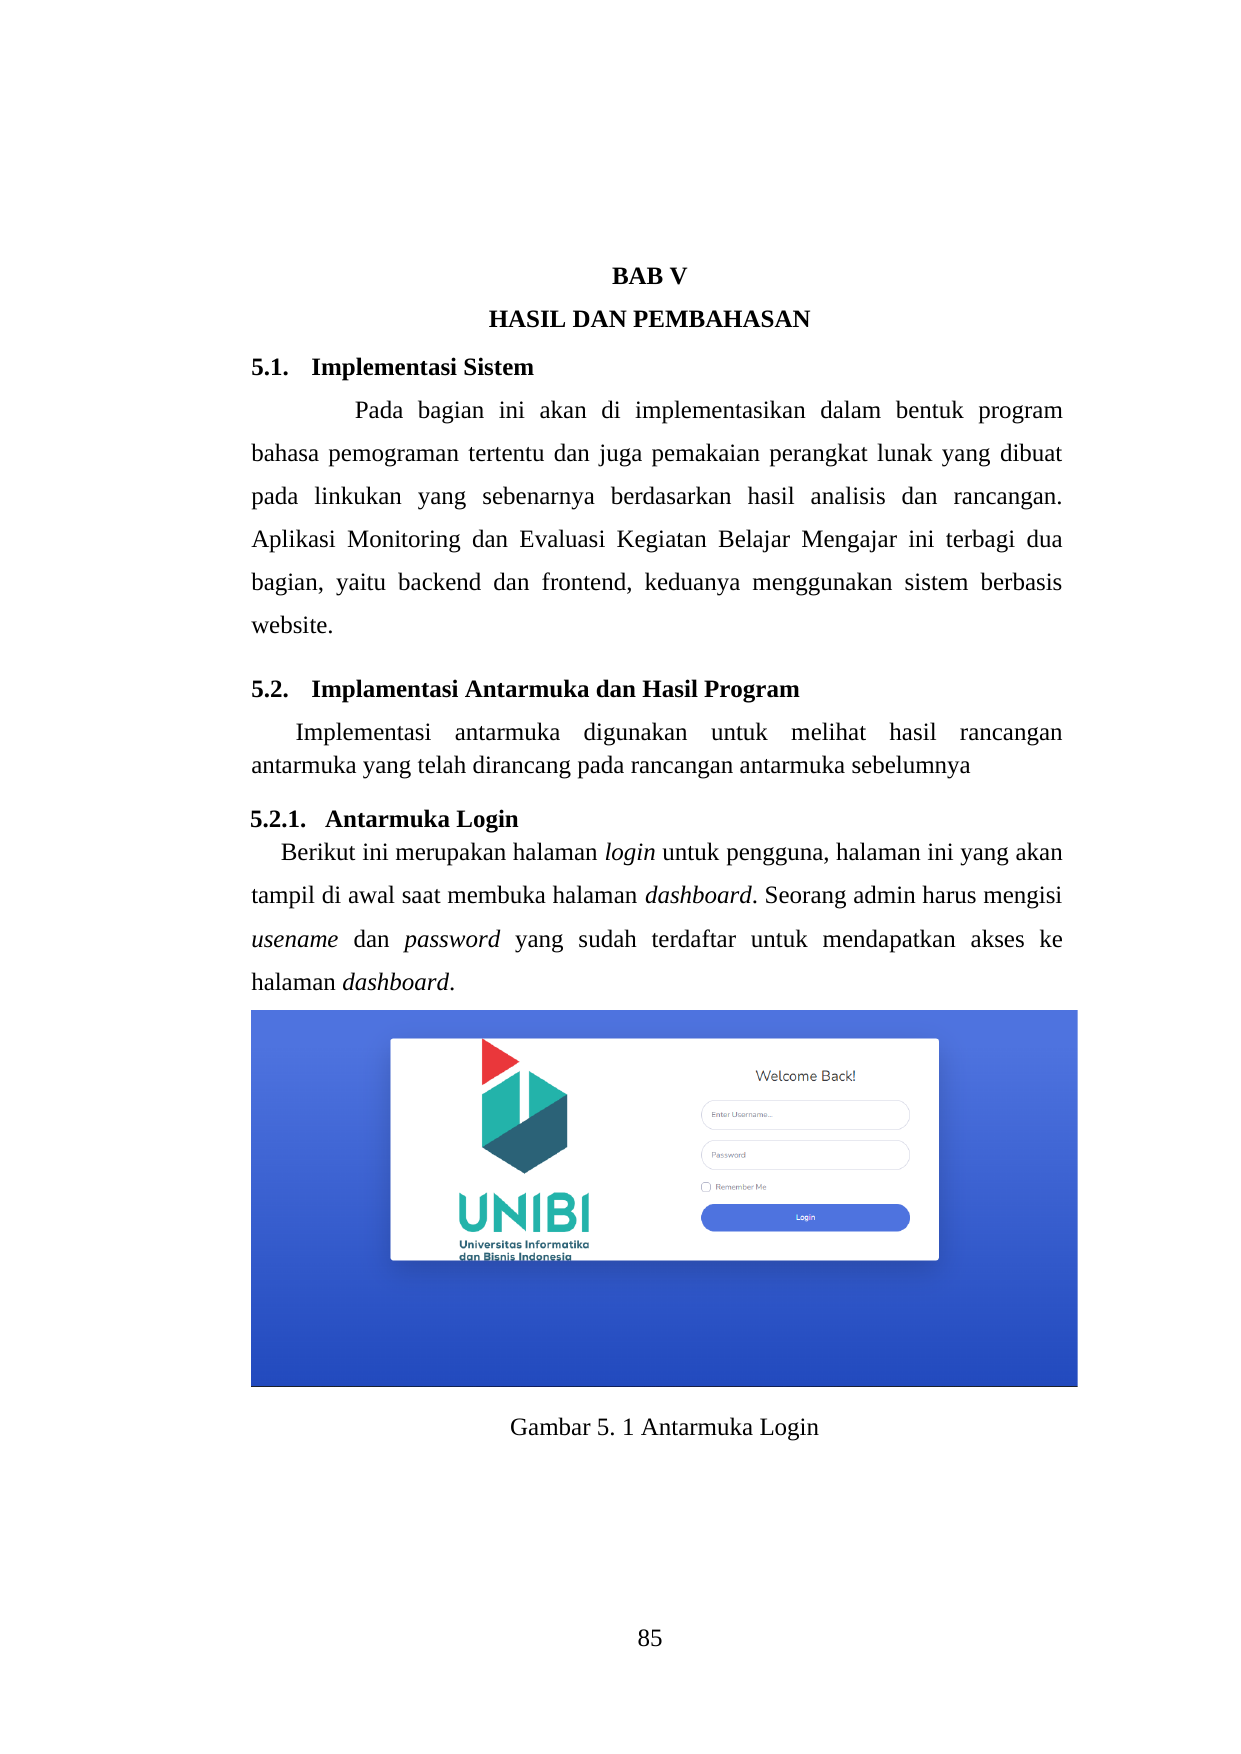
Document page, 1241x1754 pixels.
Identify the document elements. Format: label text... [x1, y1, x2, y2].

text Implementasi antarmuka digunakan untuk melihat hasil rancangan antarmuka yang telah dirancang pada rancangan antarmuka sebelumnya [251, 717, 1063, 779]
text Berikut ini merupakan halaman login untuk pengguna, halaman ini yang akan tampil di awal saat membuka halaman dashboard. Seorang admin harus mengisi usename dan password yang sudah terdaftar untuk mendapatkan akses ke halaman dashboard. [251, 837, 1063, 996]
picture [251, 1010, 1078, 1387]
list Implementasi Sistem [251, 352, 1063, 380]
list Antarmuka Login [250, 804, 1063, 833]
text BAB V HASIL DAN PEMBAHASAN [236, 261, 1063, 333]
text Pada bagian ini akan di implementasikan dalam bentuk program bahasa pemograman tertentu dan juga pemakaian perangkat lunak yang dibuat pada linkukan yang sebenarnya berdasarkan hasil analisis dan rancangan. Aplikasi Monitoring dan Evaluasi Kegiatan Belajar Mengajar ini terbagi dua bagian, yaitu backend dan frontend, keduanya menggunakan sistem berbasis website. [251, 395, 1063, 639]
list Implamentasi Antarmuka dan Hasil Program [251, 674, 1063, 703]
